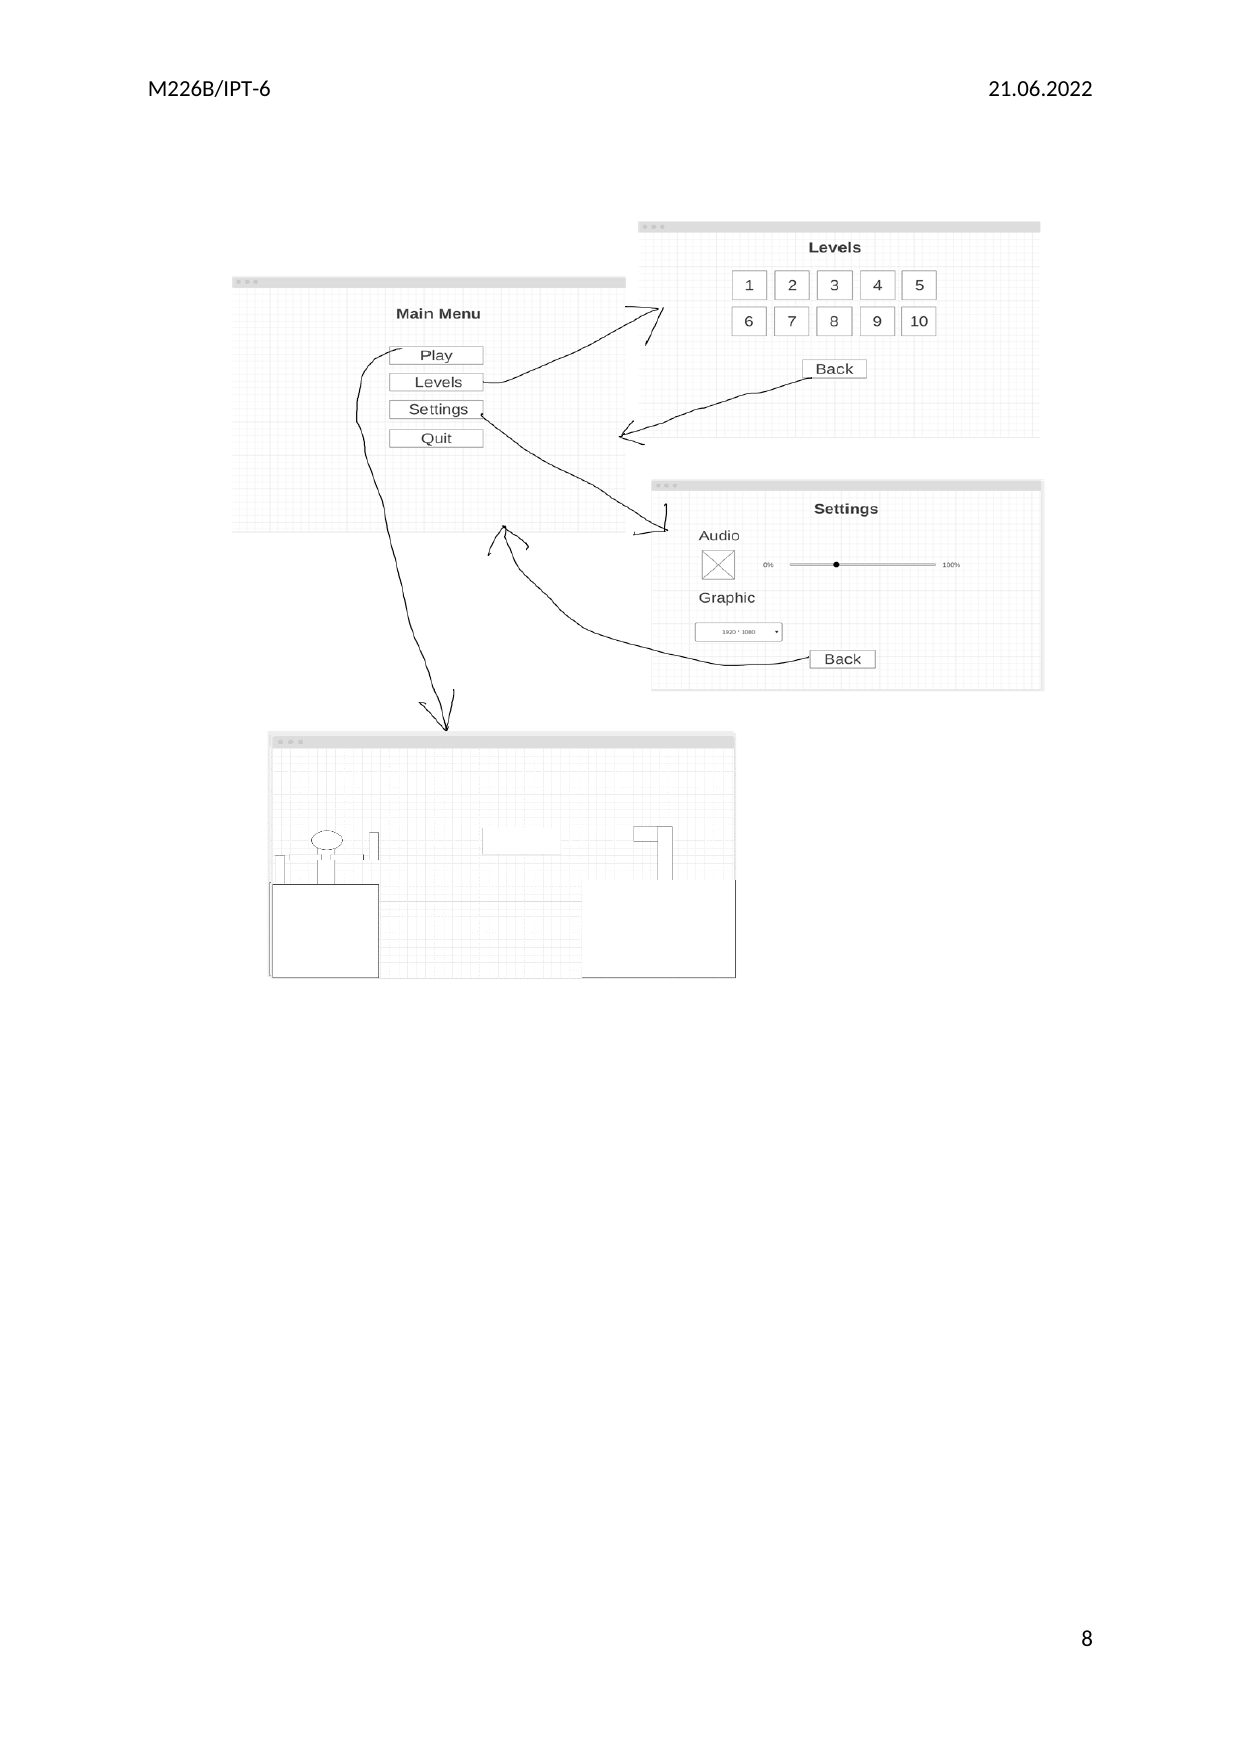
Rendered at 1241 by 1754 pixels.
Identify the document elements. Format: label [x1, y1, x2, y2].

picture [147, 147, 1075, 1018]
